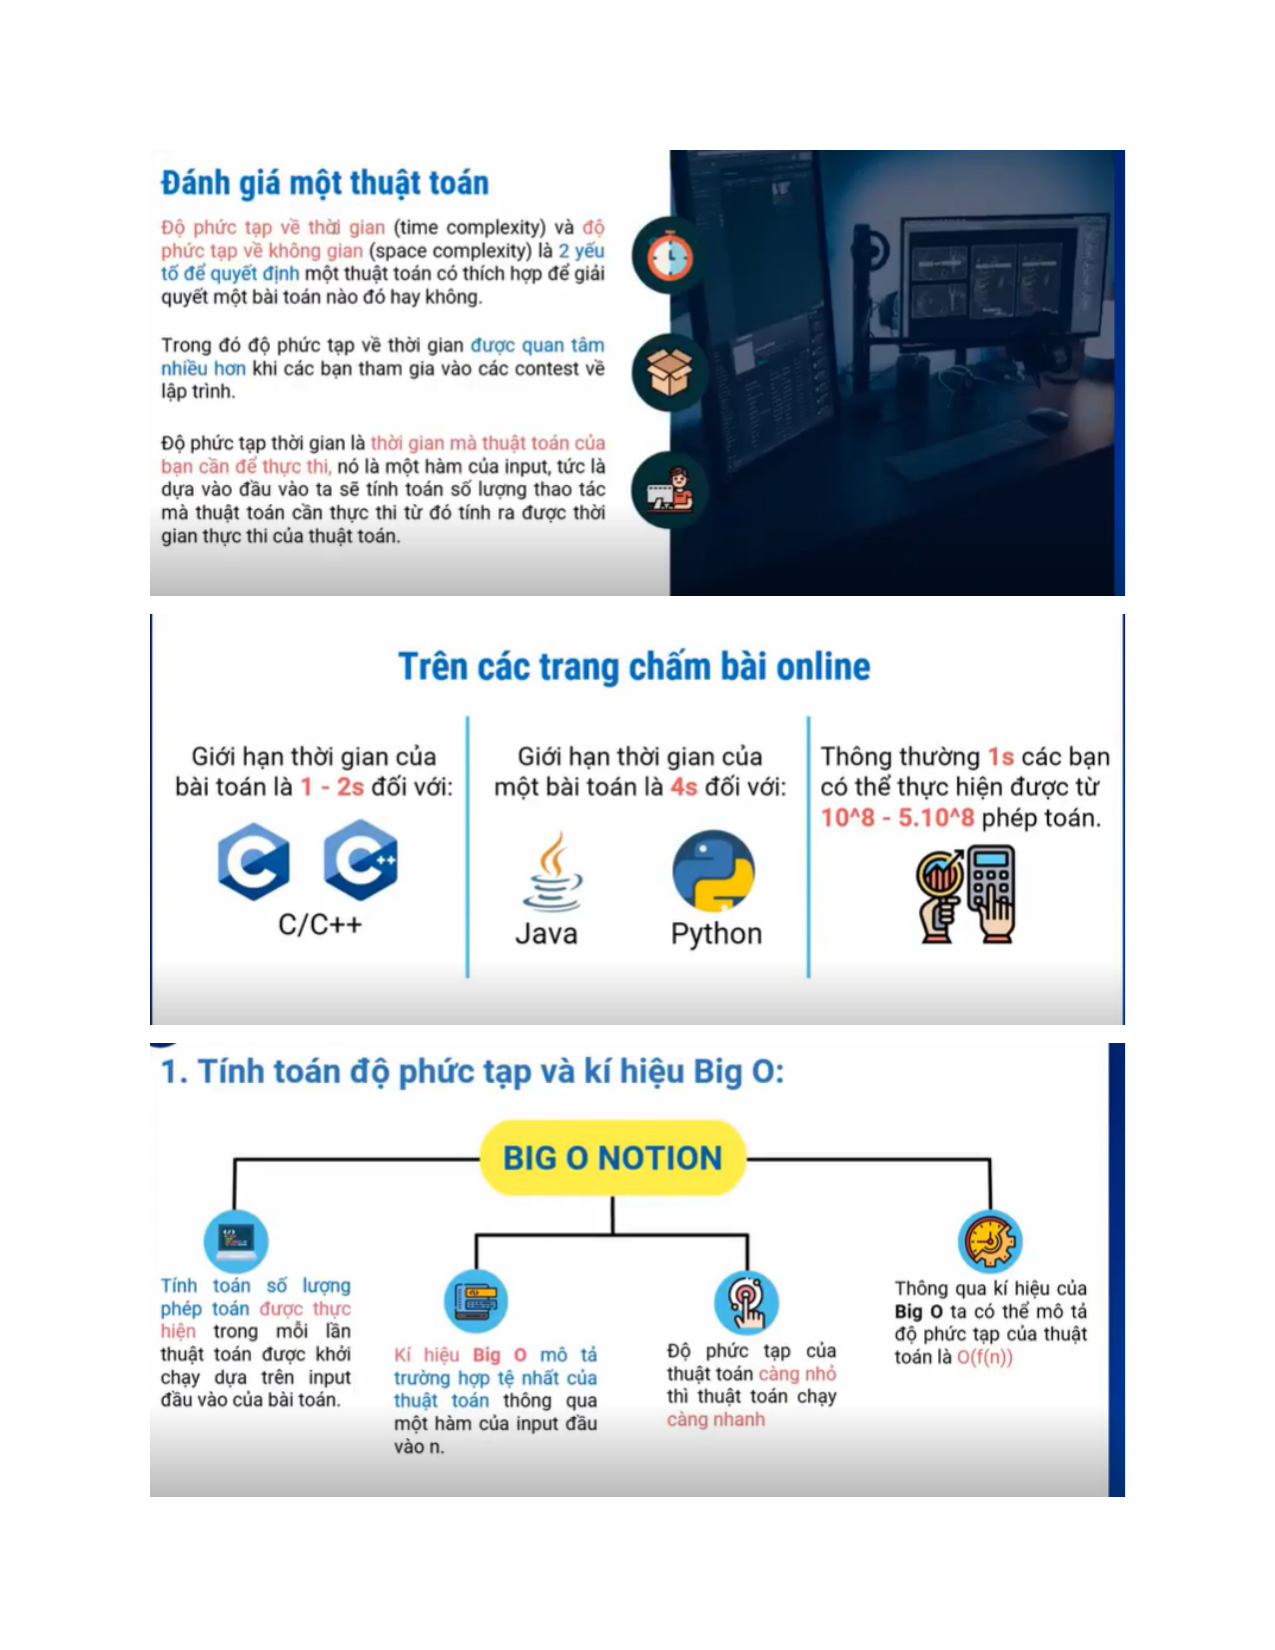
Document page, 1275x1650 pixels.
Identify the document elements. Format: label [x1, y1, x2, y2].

picture [150, 150, 1125, 596]
picture [150, 614, 1125, 1025]
picture [150, 1043, 1125, 1497]
